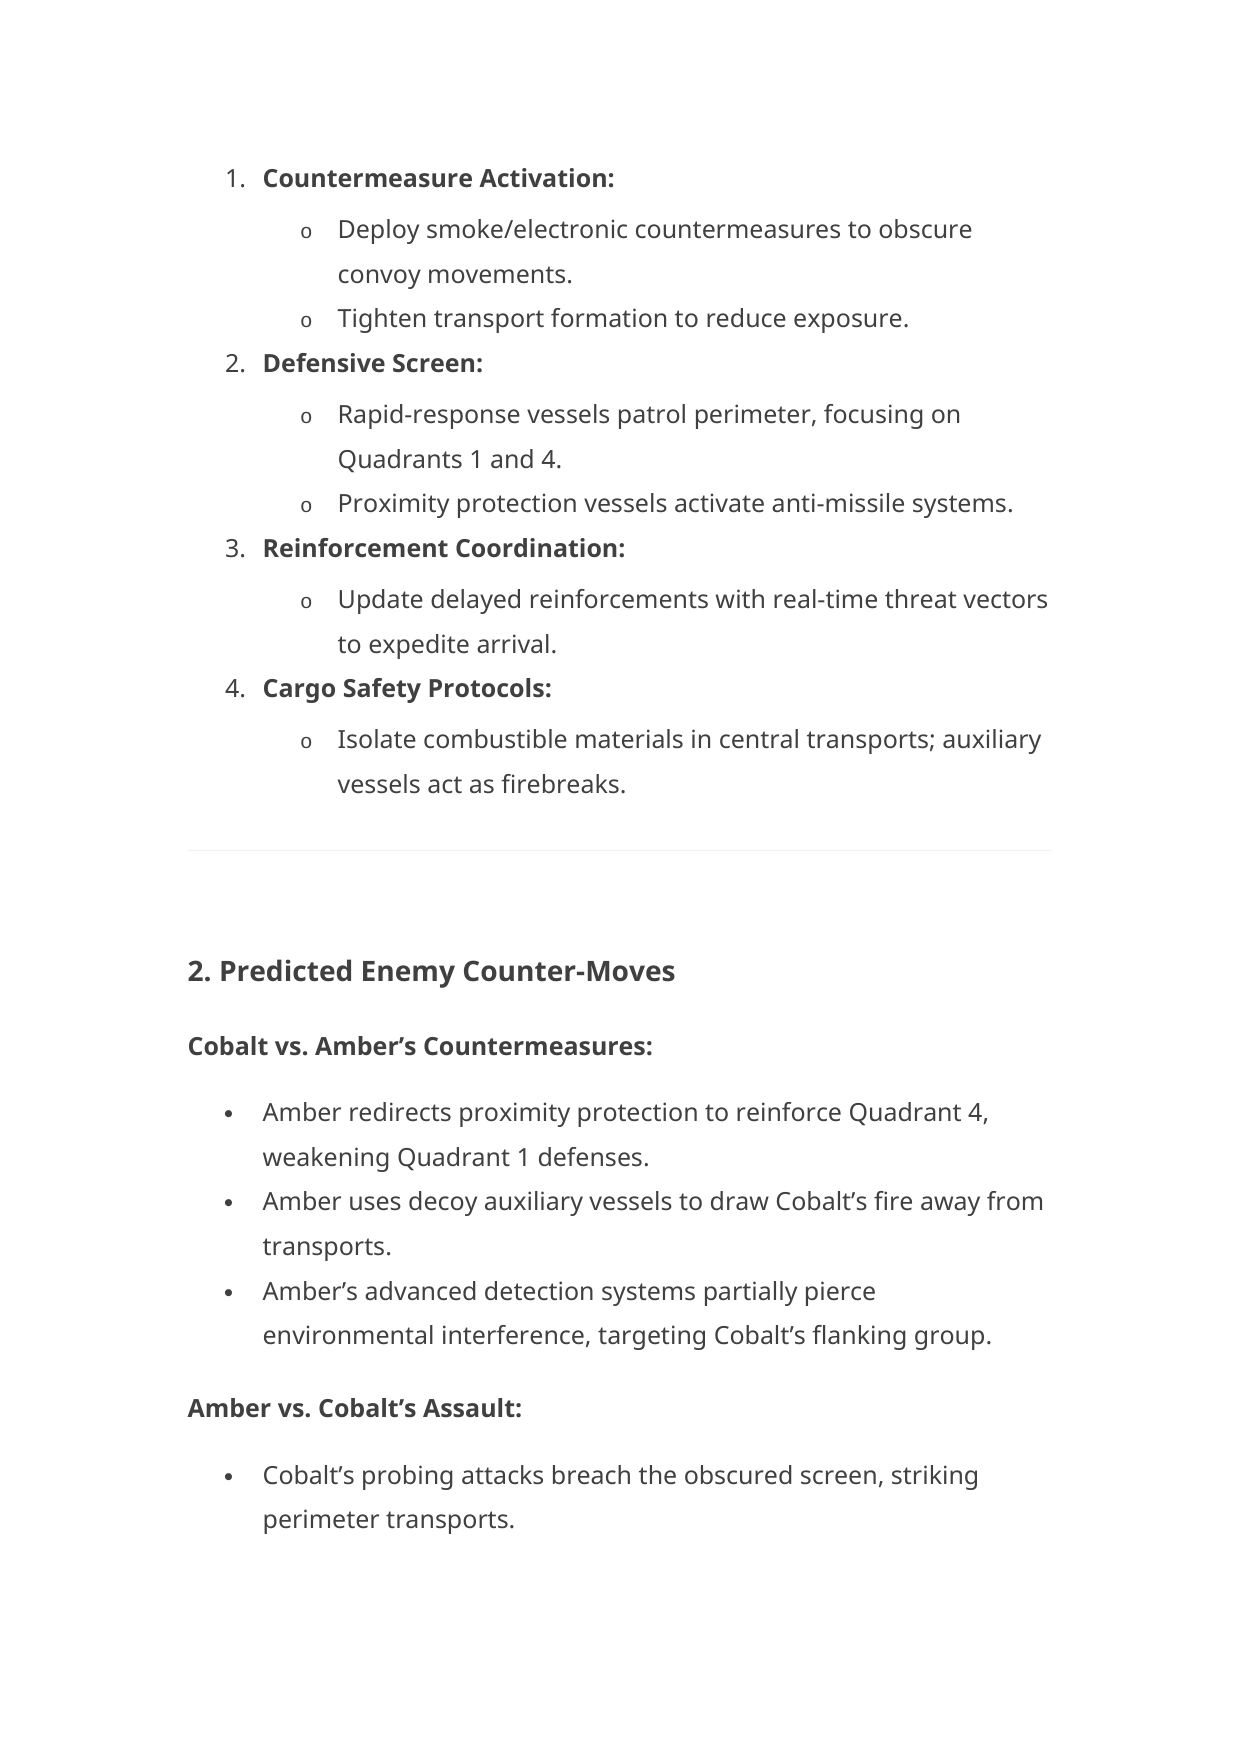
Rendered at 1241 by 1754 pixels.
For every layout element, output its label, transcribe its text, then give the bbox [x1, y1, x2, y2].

list Amber uses decoy auxiliary vessels to draw Cobalt’s fire away from transports. [225, 1173, 1053, 1263]
list Deploy smoke/electronic countermeasures to obscure convoy movements. [300, 201, 1053, 290]
list Isolate combustible materials in central transports; auxiliary vessels act as firebreaks. [300, 711, 1053, 801]
text Cobalt vs. Amber’s Countermeasures: [187, 1018, 1053, 1062]
list Reinforcement Coordination: [225, 520, 1053, 565]
list Cobalt’s probing attacks breach the obscured screen, striking perimeter transports. [225, 1447, 1053, 1536]
list Rapid-response vessels patrol perimeter, focusing on Quadrants 1 and 4. [300, 386, 1053, 475]
text Amber vs. Cobalt’s Assault: [187, 1381, 1053, 1425]
list Proximity protection vessels activate anti-missile systems. [300, 475, 1053, 520]
list Update delayed reinforcements with real-time threat vectors to expedite arrival. [300, 571, 1053, 660]
text 2. Predicted Enemy Counter-Moves [187, 951, 1053, 989]
list Tighten transport formation to reduce exposure. [300, 290, 1053, 335]
list Cargo Safety Protocols: [225, 660, 1053, 705]
list Amber’s advanced detection systems partially pierce environmental interference, targeting Cobalt’s flanking group. [225, 1263, 1053, 1352]
list Defensive Screen: [225, 335, 1053, 380]
list Countermeasure Activation: [225, 150, 1053, 195]
list Amber redirects proximity protection to reinforce Quadrant 4, weakening Quadrant 1 defenses. [225, 1084, 1053, 1173]
